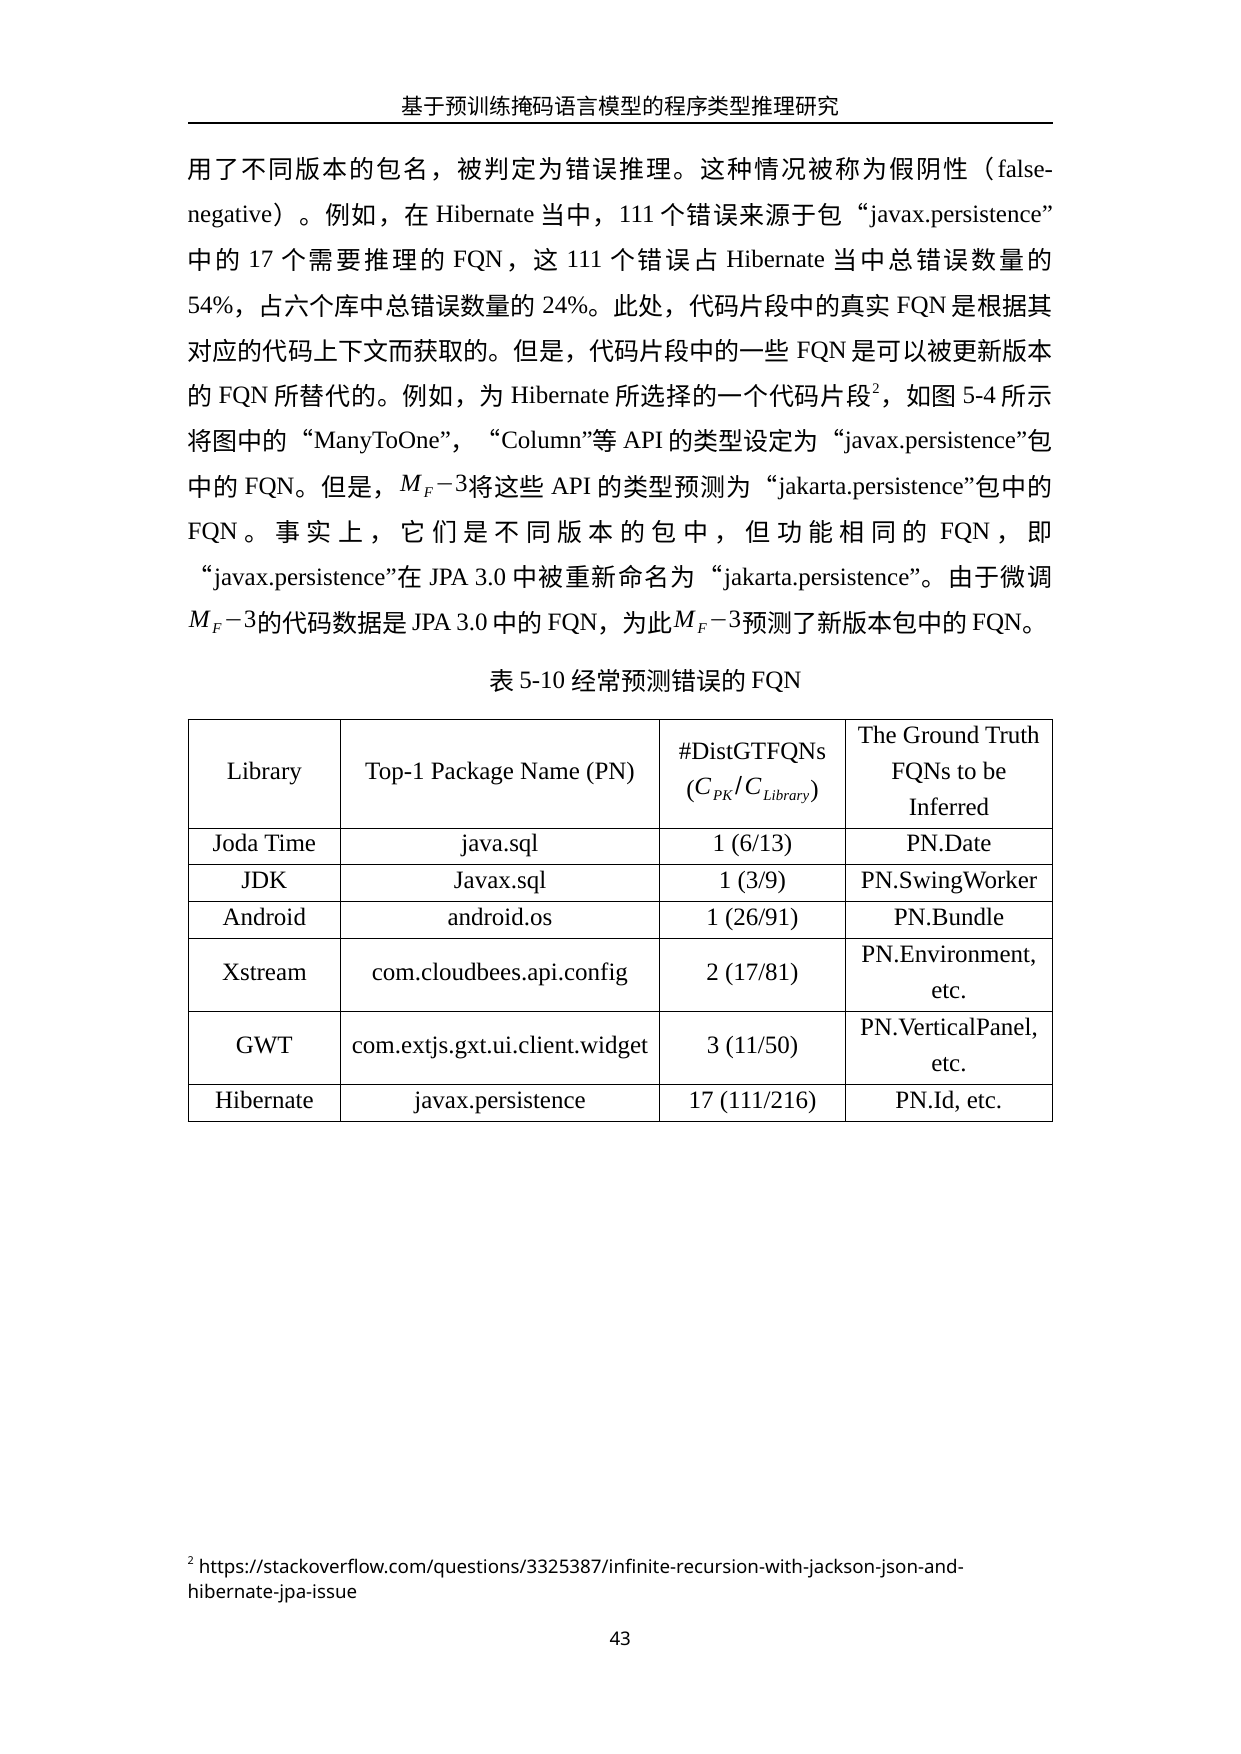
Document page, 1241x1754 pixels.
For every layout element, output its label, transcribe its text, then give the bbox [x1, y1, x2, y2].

table_header The Ground Truth FQNs to be Inferred [846, 720, 1052, 827]
table_cell Joda Time [189, 829, 340, 864]
table_cell java.sql [341, 829, 659, 864]
table_cell PN.VerticalPanel, etc. [846, 1012, 1052, 1084]
table_cell Hibernate [189, 1085, 340, 1121]
table_cell 1 (6/13) [660, 829, 845, 864]
table_header Library [189, 720, 340, 827]
table_cell GWT [189, 1012, 340, 1084]
table_cell 1 (3/9) [660, 865, 845, 901]
table_cell 1 (26/91) [660, 902, 845, 938]
table_cell PN.Date [846, 829, 1052, 864]
table_header Top-1 Package Name (PN) [341, 720, 659, 827]
table_cell PN.Environment, etc. [846, 939, 1052, 1011]
table_cell Xstream [189, 939, 340, 1011]
table_cell PN.Id, etc. [846, 1085, 1052, 1121]
table_cell com.extjs.gxt.ui.client.widget [341, 1012, 659, 1084]
table_cell android.os [341, 902, 659, 938]
table_header #DistGTFQNs () [660, 720, 845, 827]
table_cell 3 (11/50) [660, 1012, 845, 1084]
table_cell Android [189, 902, 340, 938]
table_cell com.cloudbees.api.config [341, 939, 659, 1011]
table_cell 2 (17/81) [660, 939, 845, 1011]
table_cell PN.SwingWorker [846, 865, 1052, 901]
table_cell Javax.sql [341, 865, 659, 901]
table_cell javax.persistence [341, 1085, 659, 1121]
table_cell 17 (111/216) [660, 1085, 845, 1121]
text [187, 150, 1053, 639]
text 表5-10 经常预测错误的FQN [187, 661, 1053, 697]
table_cell PN.Bundle [846, 902, 1052, 938]
table_cell JDK [189, 865, 340, 901]
